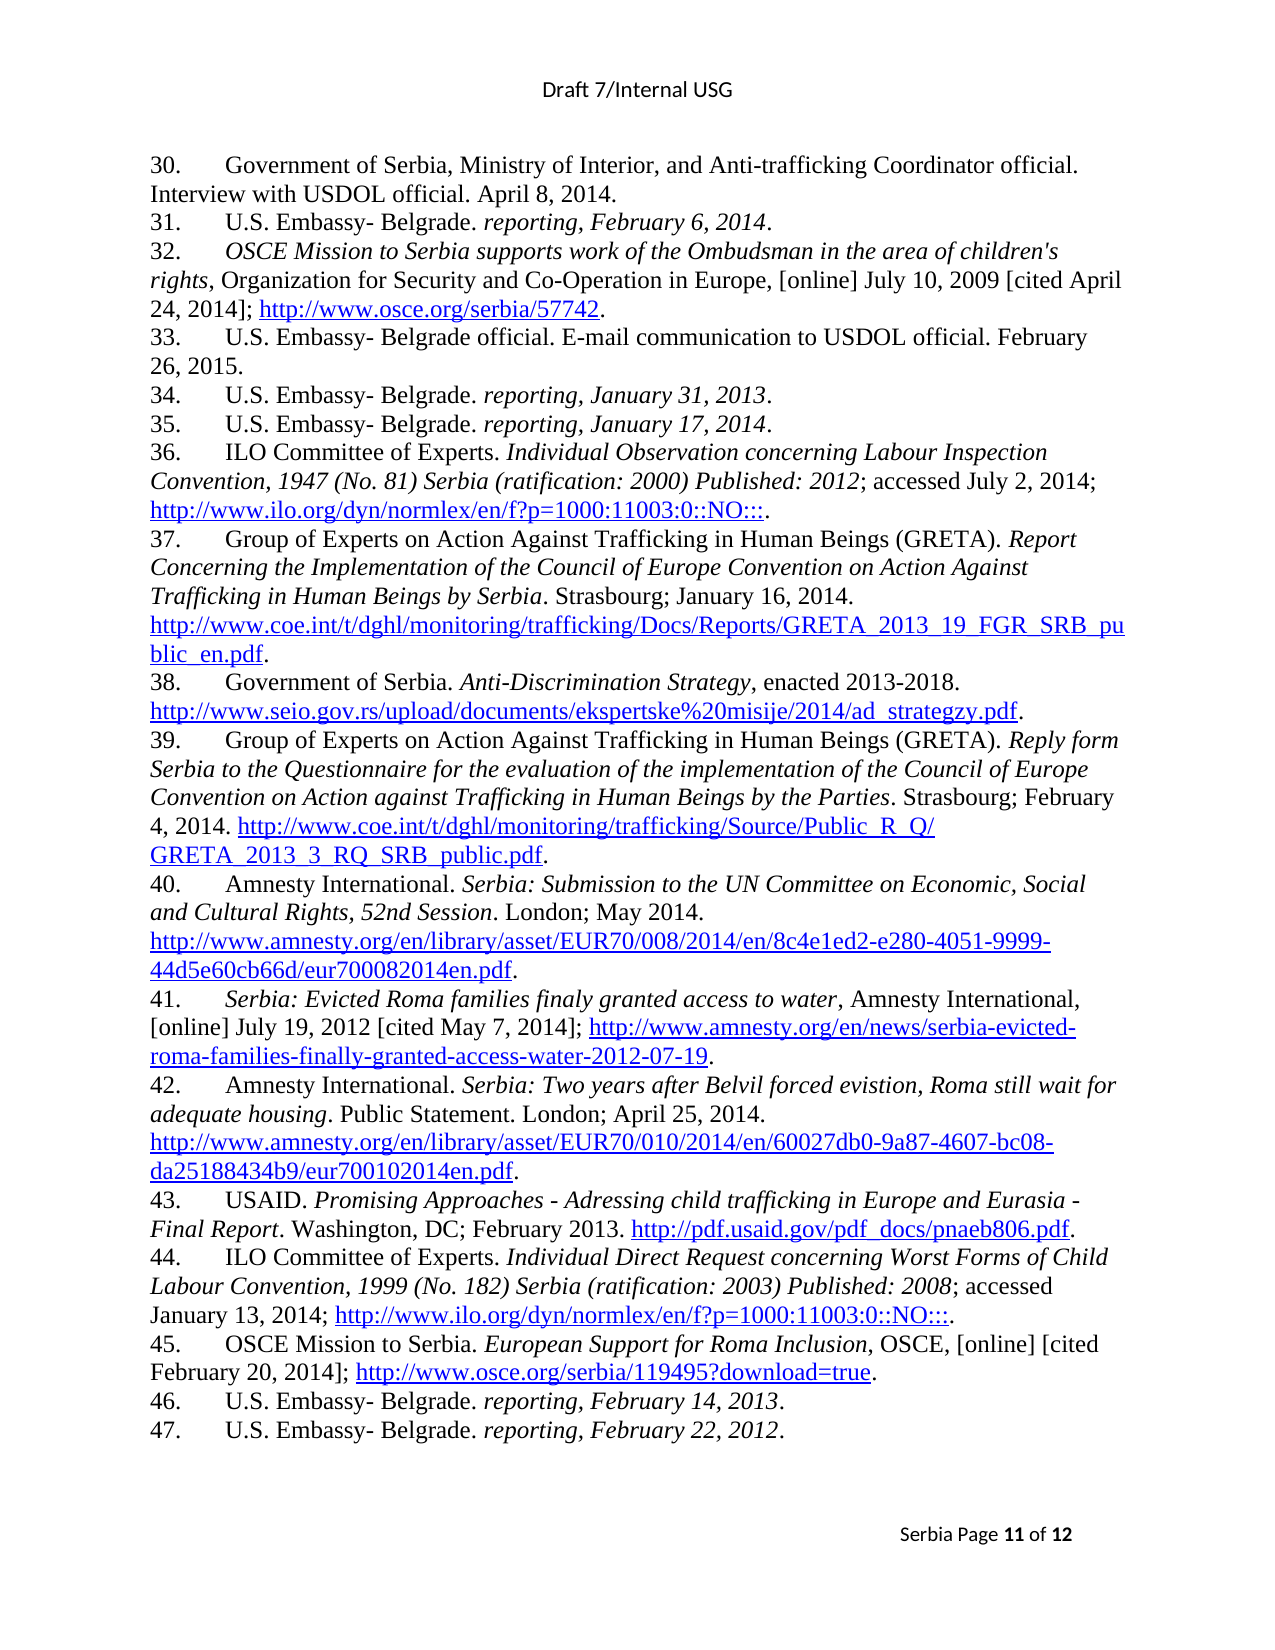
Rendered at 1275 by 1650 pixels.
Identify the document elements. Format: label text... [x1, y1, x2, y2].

text 36. ILO Committee of Experts. Individual Observation concerning Labour Inspection Convention, 1947 (No. 81) Serbia (ratification: 2000) Published: 2012; accessed July 2, 2014; http://www.ilo.org/dyn/normlex/en/f?p=1000:11003:0::NO:::. [150, 437, 1125, 524]
text 35. U.S. Embassy- Belgrade. reporting, January 17, 2014. [150, 409, 1125, 437]
text 42. Amnesty International. Serbia: Two years after Belvil forced evistion, Roma still wait for adequate housing. Public Statement. London; April 25, 2014. http://www.amnesty.org/en/library/asset/EUR70/010/2014/en/60027db0-9a87-4607-bc08-da25188434b9/eur700102014en.pdf. [150, 1070, 1125, 1185]
text 37. Group of Experts on Action Against Trafficking in Human Beings (GRETA). Report Concerning the Implementation of the Council of Europe Convention on Action Against Trafficking in Human Beings by Serbia. Strasbourg; January 16, 2014. http://www.coe.int/t/dghl/monitoring/trafficking/Docs/Reports/GRETA_2013_19_FGR_SRB_public_en.pdf. [150, 636, 1125, 667]
text 46. U.S. Embassy- Belgrade. reporting, February 14, 2013. [150, 1386, 1125, 1415]
text 44. ILO Committee of Experts. Individual Direct Request concerning Worst Forms of Child Labour Convention, 1999 (No. 182) Serbia (ratification: 2003) Published: 2008; accessed January 13, 2014; http://www.ilo.org/dyn/normlex/en/f?p=1000:11003:0::NO:::. [150, 1242, 1125, 1329]
text 32. OSCE Mission to Serbia supports work of the Ombudsman in the area of children's rights, Organization for Security and Co-Operation in Europe, [online] July 10, 2009 [cited April 24, 2014]; http://www.osce.org/serbia/57742. [150, 236, 1125, 322]
text 43. USAID. Promising Approaches - Adressing child trafficking in Europe and Eurasia - Final Report. Washington, DC; February 2013. http://pdf.usaid.gov/pdf_docs/pnaeb806.pdf. [150, 1185, 1125, 1242]
text 34. U.S. Embassy- Belgrade. reporting, January 31, 2013. [150, 380, 1125, 409]
text 37. Group of Experts on Action Against Trafficking in Human Beings (GRETA). Report Concerning the Implementation of the Council of Europe Convention on Action Against Trafficking in Human Beings by Serbia. Strasbourg; January 16, 2014. http://www.coe.int/t/dghl/monitoring/trafficking/Docs/Reports/GRETA_2013_19_FGR_SRB_public_en.pdf. [150, 524, 1125, 635]
text 30. Government of Serbia, Ministry of Interior, and Anti-trafficking Coordinator official. Interview with USDOL official. April 8, 2014. [150, 150, 1125, 207]
text 38. Government of Serbia. Anti-Discrimination Strategy, enacted 2013-2018. http://www.seio.gov.rs/upload/documents/ekspertske%20misije/2014/ad_strategzy.pdf. [150, 667, 1125, 725]
text 47. U.S. Embassy- Belgrade. reporting, February 22, 2012. [150, 1415, 1125, 1444]
text 39. Group of Experts on Action Against Trafficking in Human Beings (GRETA). Reply form Serbia to the Questionnaire for the evaluation of the implementation of the Council of Europe Convention on Action against Trafficking in Human Beings by the Parties. Strasbourg; February 4, 2014. http://www.coe.int/t/dghl/monitoring/trafficking/Source/Public_R_Q/GRETA_2013_3_RQ_SRB_public.pdf. [150, 725, 1125, 869]
text 40. Amnesty International. Serbia: Submission to the UN Committee on Economic, Social and Cultural Rights, 52nd Session. London; May 2014. http://www.amnesty.org/en/library/asset/EUR70/008/2014/en/8c4e1ed2-e280-4051-9999-44d5e60cb66d/eur700082014en.pdf. [150, 869, 1125, 984]
text 31. U.S. Embassy- Belgrade. reporting, February 6, 2014. [150, 207, 1125, 236]
text 45. OSCE Mission to Serbia. European Support for Roma Inclusion, OSCE, [online] [cited February 20, 2014]; http://www.osce.org/serbia/119495?download=true. [150, 1329, 1125, 1386]
text 33. U.S. Embassy- Belgrade official. E-mail communication to USDOL official. February 26, 2015. [150, 322, 1125, 380]
text 41. Serbia: Evicted Roma families finaly granted access to water, Amnesty International, [online] July 19, 2012 [cited May 7, 2014]; http://www.amnesty.org/en/news/serbia-evicted-roma-families-finally-granted-access-water-2012-07-19. [150, 984, 1125, 1070]
